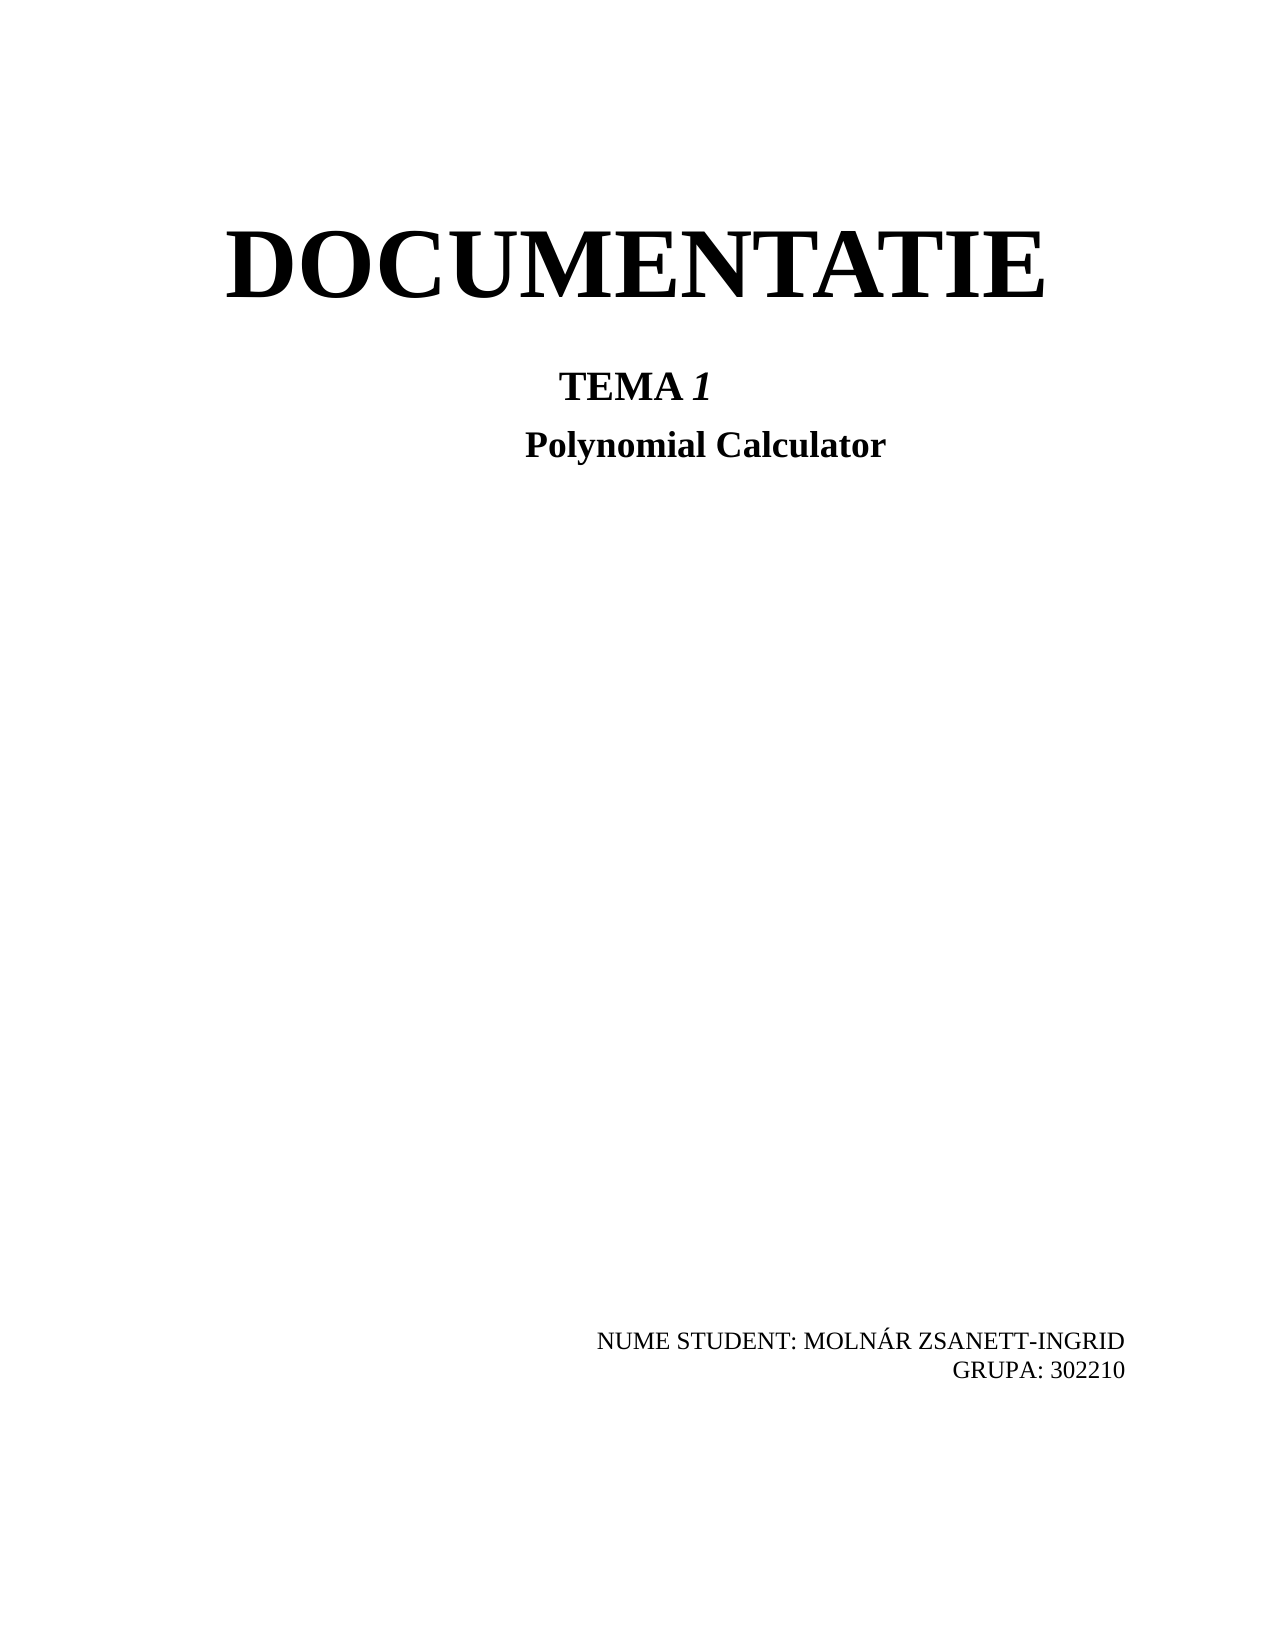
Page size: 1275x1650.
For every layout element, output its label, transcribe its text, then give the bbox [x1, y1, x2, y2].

title DOCUMENTATIE [150, 204, 1125, 319]
title TEMA 1 [150, 361, 1125, 409]
text Polynomial Calculator [150, 422, 1125, 465]
text GRUPA: 302210 [150, 1355, 1125, 1384]
text NUME STUDENT: MOLNÁR ZSANETT-INGRID [150, 1326, 1125, 1355]
